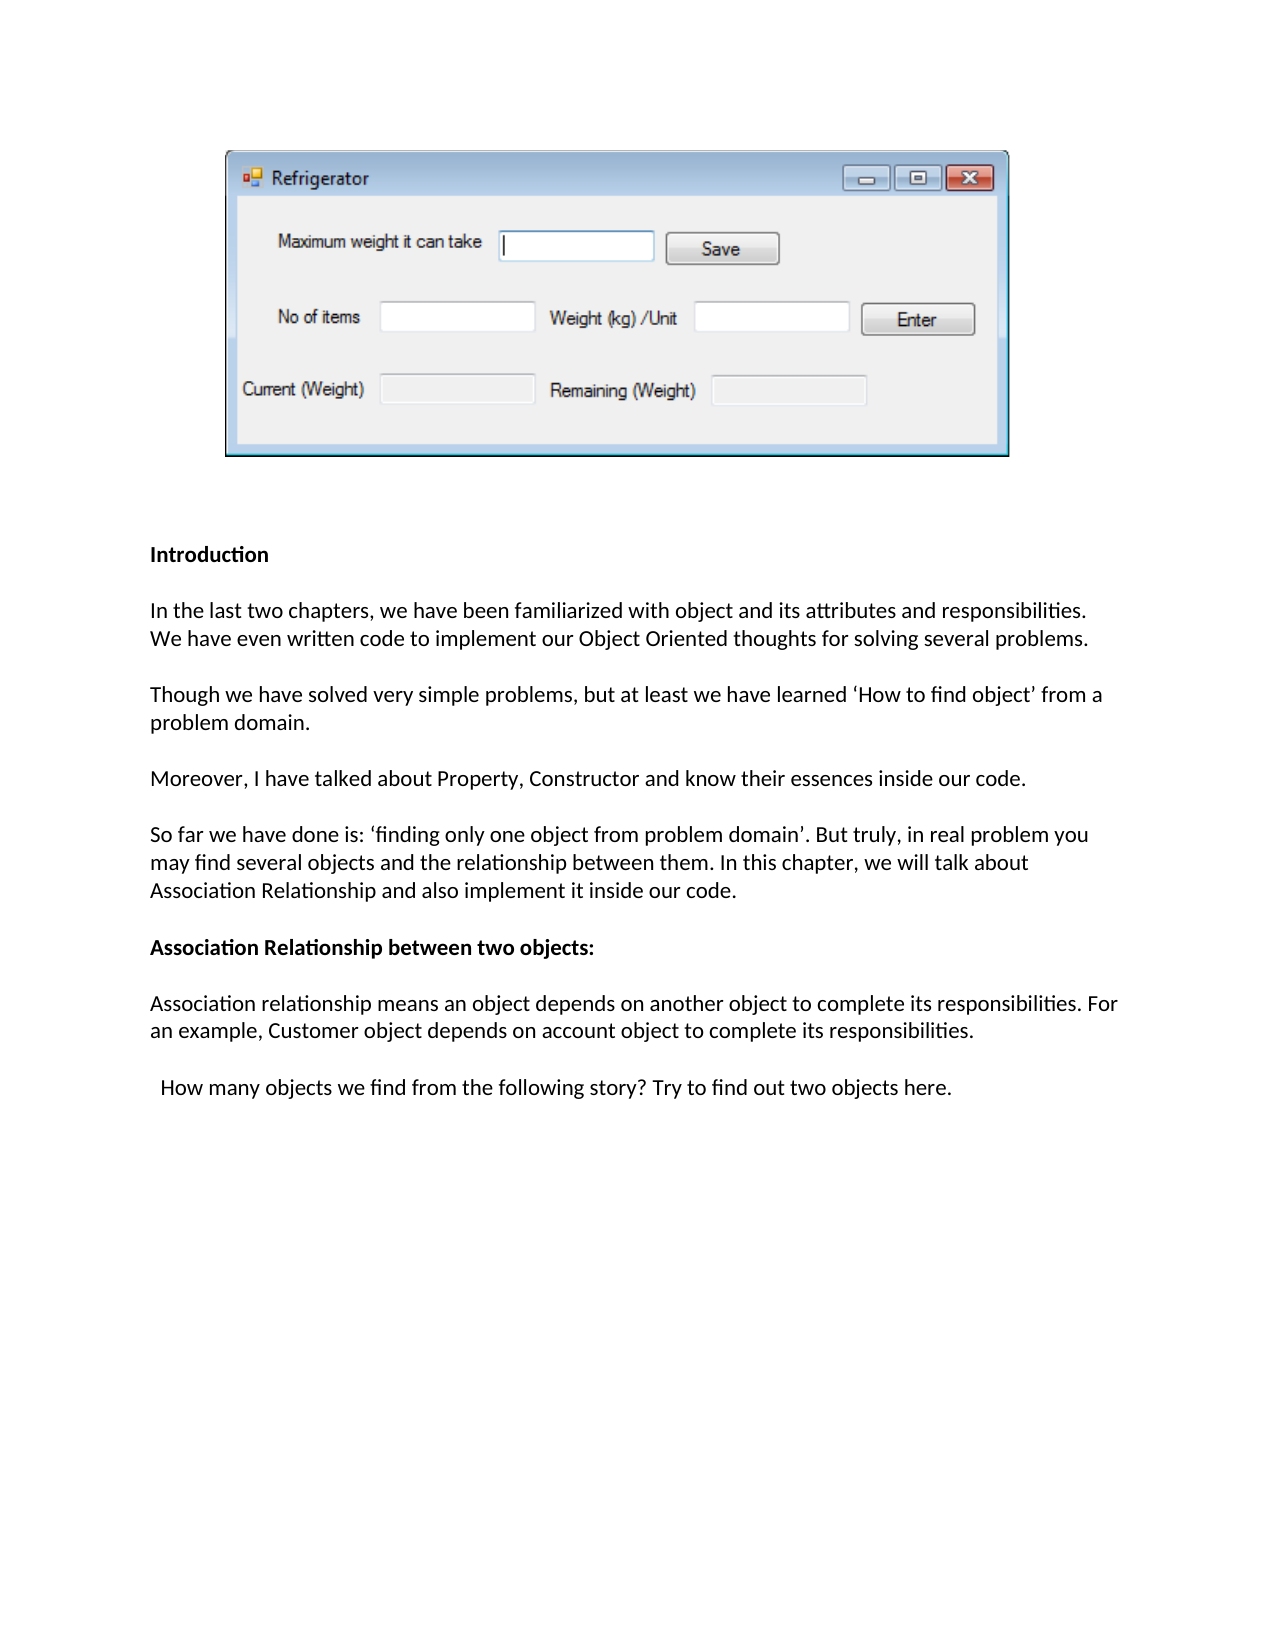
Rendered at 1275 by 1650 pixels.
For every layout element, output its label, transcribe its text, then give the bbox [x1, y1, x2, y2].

text How many objects we find from the following story? Try to find out two objects here. [150, 1073, 1125, 1101]
text Introduction [150, 540, 1125, 568]
text Moreover, I have talked about Property, Constructor and know their essences inside our code. [150, 764, 1125, 792]
text Association Relationship between two objects: [150, 933, 1125, 961]
picture [225, 150, 1010, 457]
text Though we have solved very simple problems, but at least we have learned ‘How to find object’ from a problem domain. [150, 680, 1125, 736]
text So far we have done is: ‘finding only one object from problem domain’. But truly, in real problem you may find several objects and the relationship between them. In this chapter, we will talk about Association Relationship and also implement it inside our code. [150, 821, 1125, 904]
text Association relationship means an object depends on another object to complete its responsibilities. For an example, Customer object depends on account object to complete its responsibilities. [150, 989, 1125, 1045]
text In the last two chapters, we have been familiarized with object and its attributes and responsibilities. We have even written code to implement our Object Oriented thoughts for solving several problems. [150, 596, 1125, 652]
